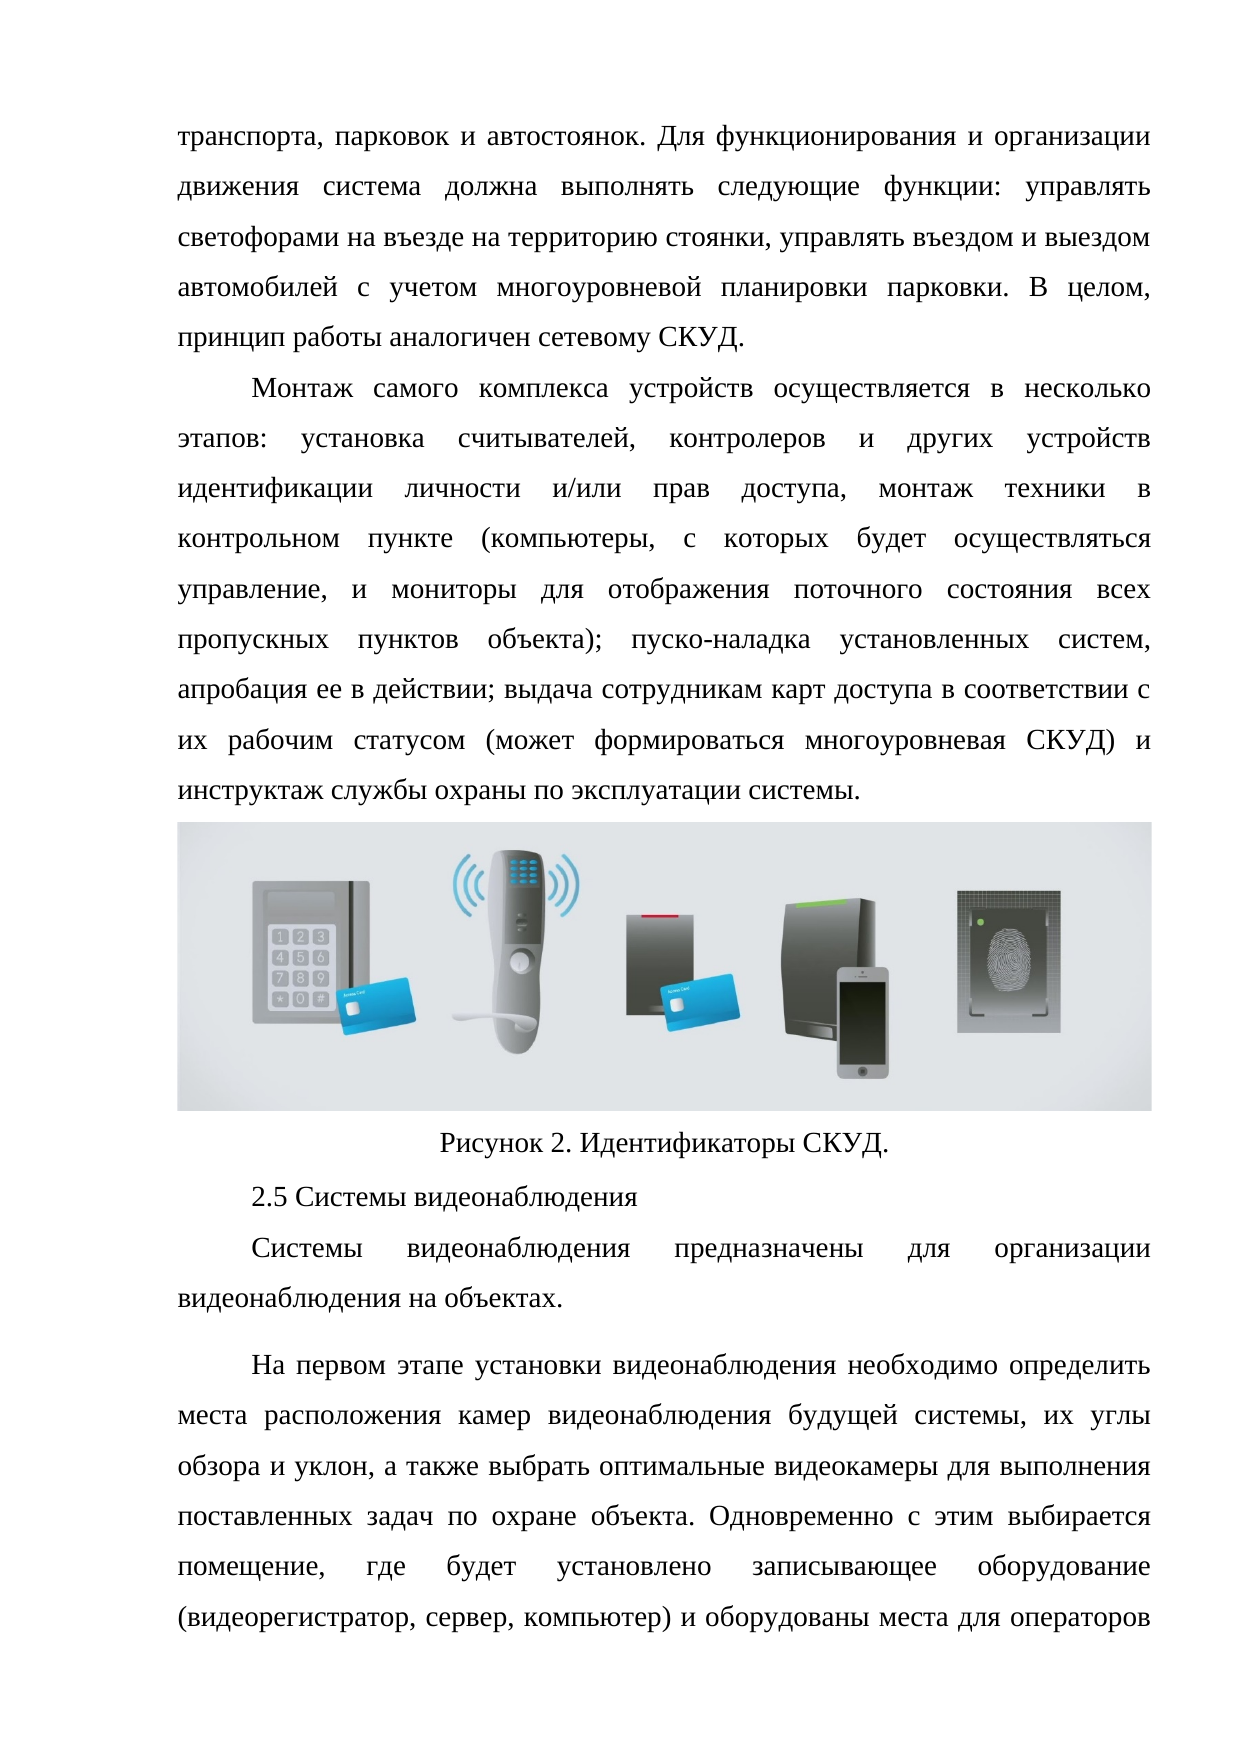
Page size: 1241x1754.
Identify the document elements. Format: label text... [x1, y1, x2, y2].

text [177, 118, 1152, 353]
picture [177, 822, 1152, 1111]
subtitle 2.5 Системы видеонаблюдения [177, 1179, 1152, 1213]
text Монтаж самого комплекса устройств осуществляется в несколько этапов: установка считывателей, контролеров и других устройств идентификации личности и/или прав доступа, монтаж техники в контрольном пункте (компьютеры, с которых будет осуществляться управление, и мониторы для отображения поточного состояния всех пропускных пунктов объекта); пуско-наладка установленных систем, апробация ее в действии; выдача сотрудникам карт доступа в соответствии с их рабочим статусом (может формироваться многоуровневая СКУД) и инструктаж службы охраны по эксплуатации системы. [177, 370, 1152, 806]
text Системы видеонаблюдения предназначены для организации видеонаблюдения на объектах. [177, 1230, 1152, 1314]
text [177, 1347, 1152, 1632]
text Рисунок 2. Идентификаторы СКУД. [177, 1125, 1152, 1159]
